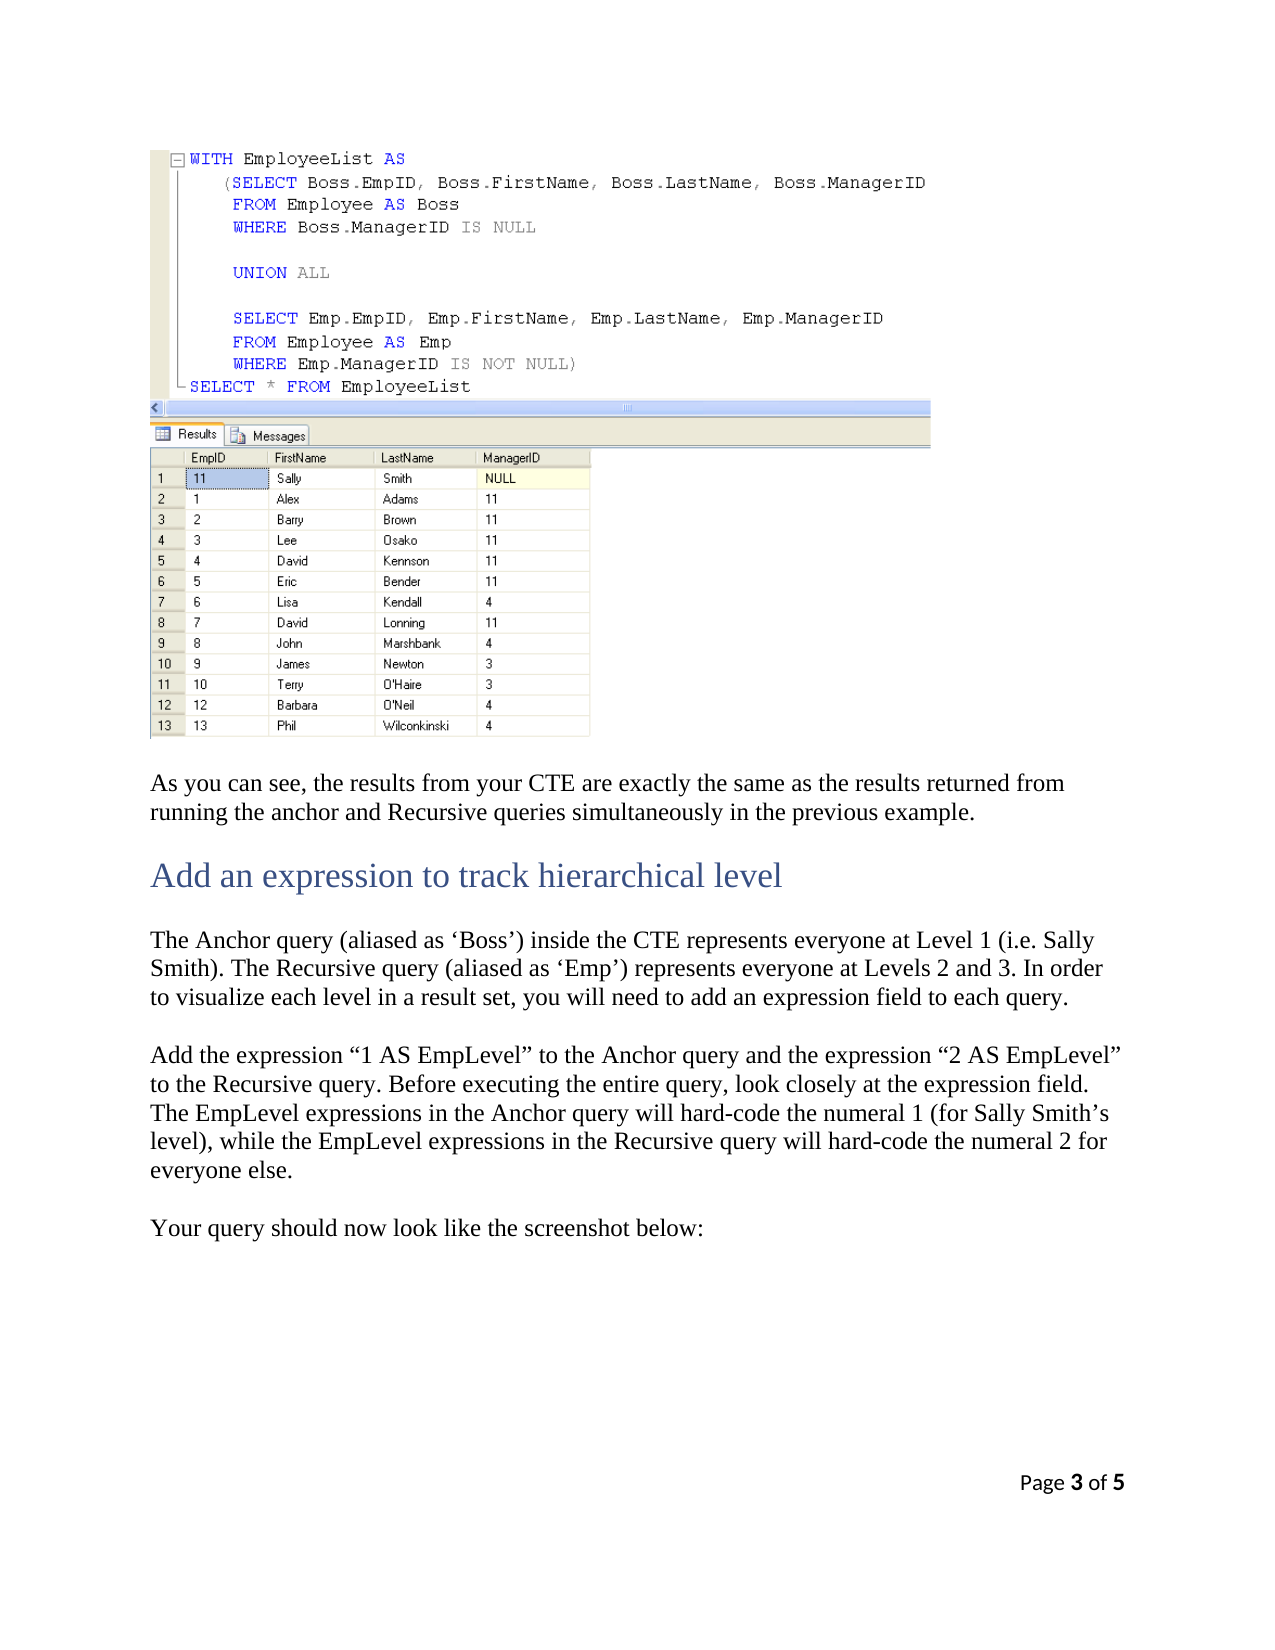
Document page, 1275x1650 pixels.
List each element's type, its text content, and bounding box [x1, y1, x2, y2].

text Add the expression “1 AS EmpLevel” to the Anchor query and the expression “2 AS EmpLevel” to the Recursive query. Before executing the entire query, look closely at the expression field. The EmpLevel expressions in the Anchor query will hard-code the numeral 1 (for Sally Smith’s level), while the EmpLevel expressions in the Recursive query will hard-code the numeral 2 for everyone else. [150, 1040, 1125, 1184]
text Add an expression to track hierarchical level [150, 855, 1125, 896]
text As you can see, the results from your CTE are exactly the same as the results returned from running the anchor and Recursive queries simultaneously in the previous example. [150, 768, 1125, 826]
text Your query should now look like the screenshot below: [150, 1213, 1125, 1242]
text The Anchor query (aliased as ‘Boss’) inside the CTE represents everyone at Level 1 (i.e. Sally Smith). The Recursive query (aliased as ‘Emp’) represents everyone at Levels 2 and 3. In order to visualize each level in a result set, you will need to add an expression field to each query. [150, 925, 1125, 1011]
picture [150, 150, 931, 739]
